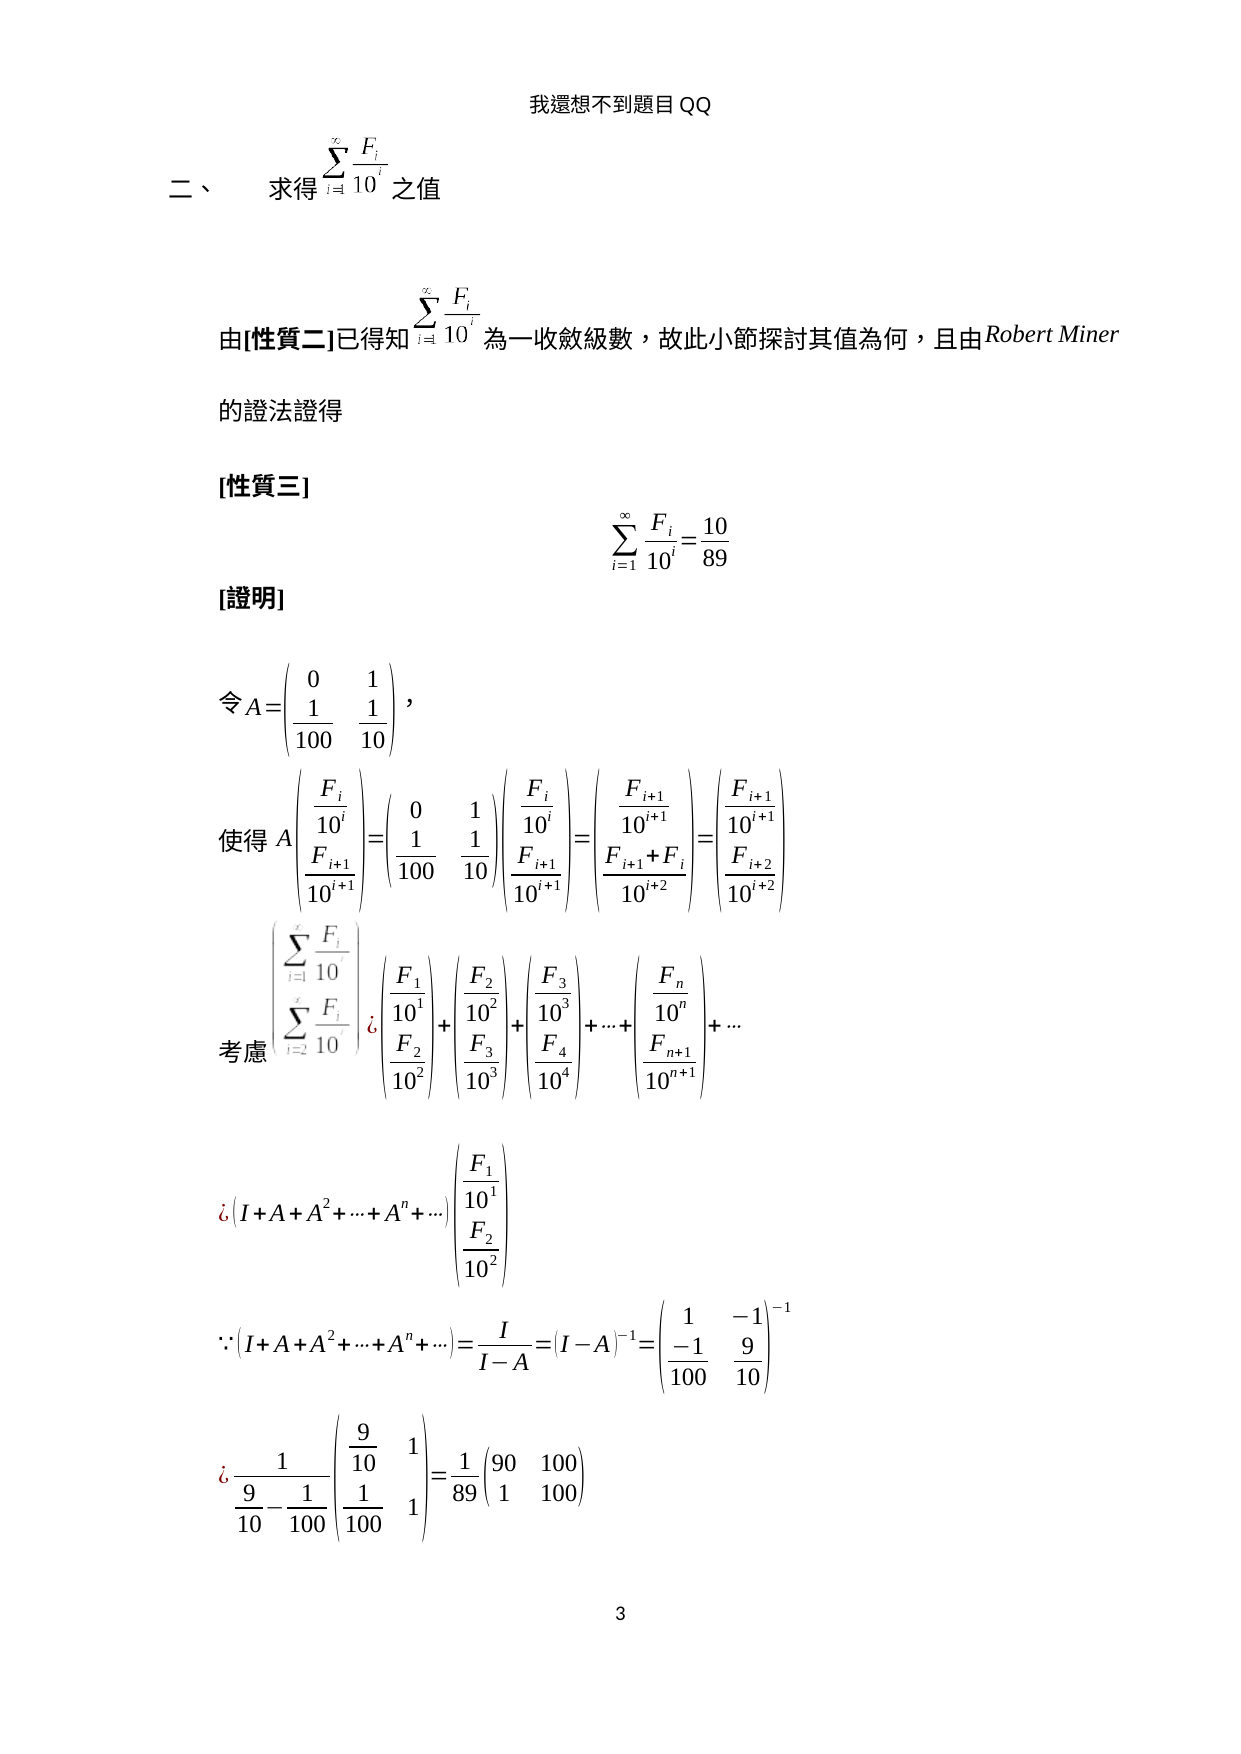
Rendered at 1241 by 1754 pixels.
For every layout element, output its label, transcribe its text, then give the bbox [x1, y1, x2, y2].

list [證明] [218, 578, 1122, 616]
list 由[性質二]已得知為一收斂級數，故此小節探討其值為何，且由的證法證得 [218, 278, 1122, 428]
list 使得 [218, 766, 1122, 916]
text 考慮 [118, 916, 1122, 1141]
list 令， [218, 653, 1122, 766]
list [性質三] [218, 466, 1122, 503]
list 求得之值 [168, 128, 1122, 241]
